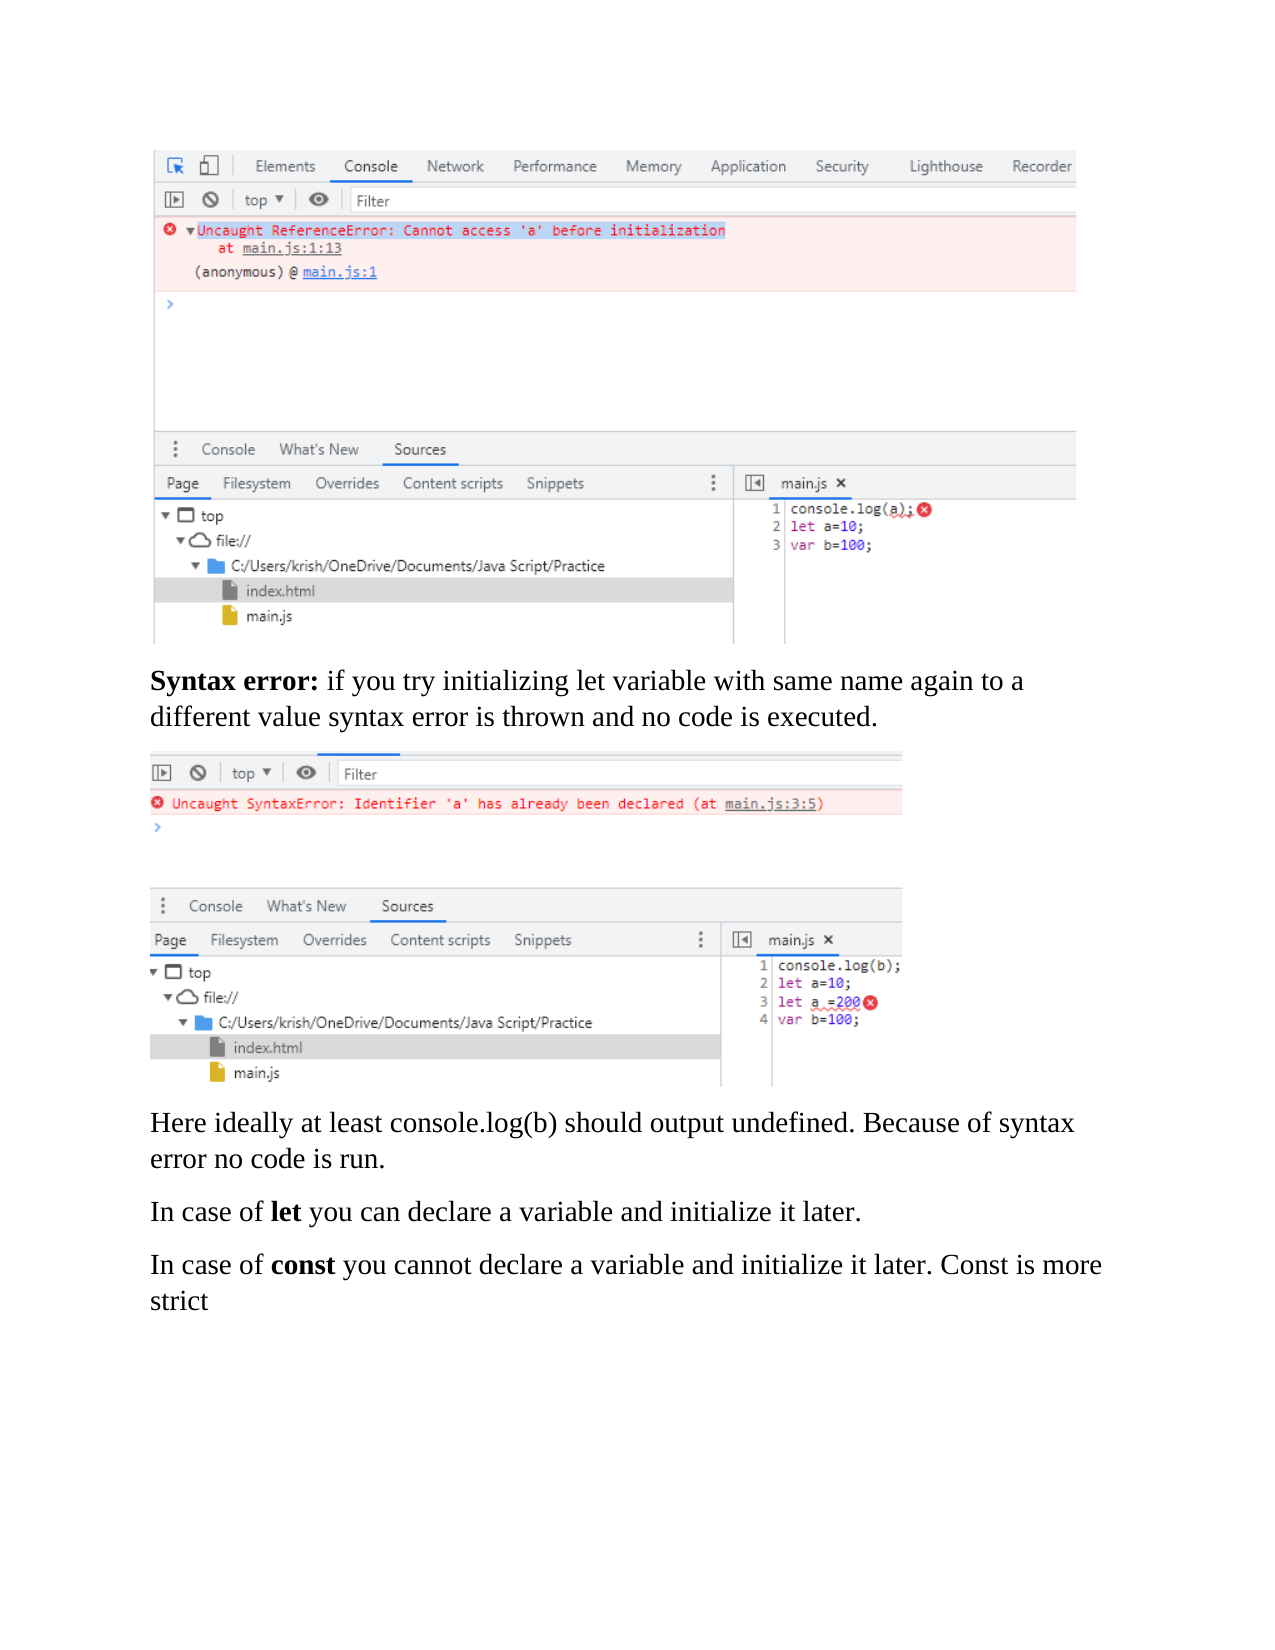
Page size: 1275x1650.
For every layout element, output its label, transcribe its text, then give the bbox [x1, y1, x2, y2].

picture [150, 150, 1077, 644]
text In case of let you can declare a variable and initialize it later. [150, 1194, 1125, 1228]
text Syntax error: if you try initializing let variable with same name again to a different value syntax error is thrown and no code is executed. [150, 663, 1125, 732]
text In case of const you cannot declare a variable and initialize it later. Const is more strict [150, 1247, 1125, 1317]
text Here ideally at least console.log(b) should output undefined. Because of syntax error no code is run. [150, 1106, 1125, 1175]
picture [150, 751, 903, 1087]
